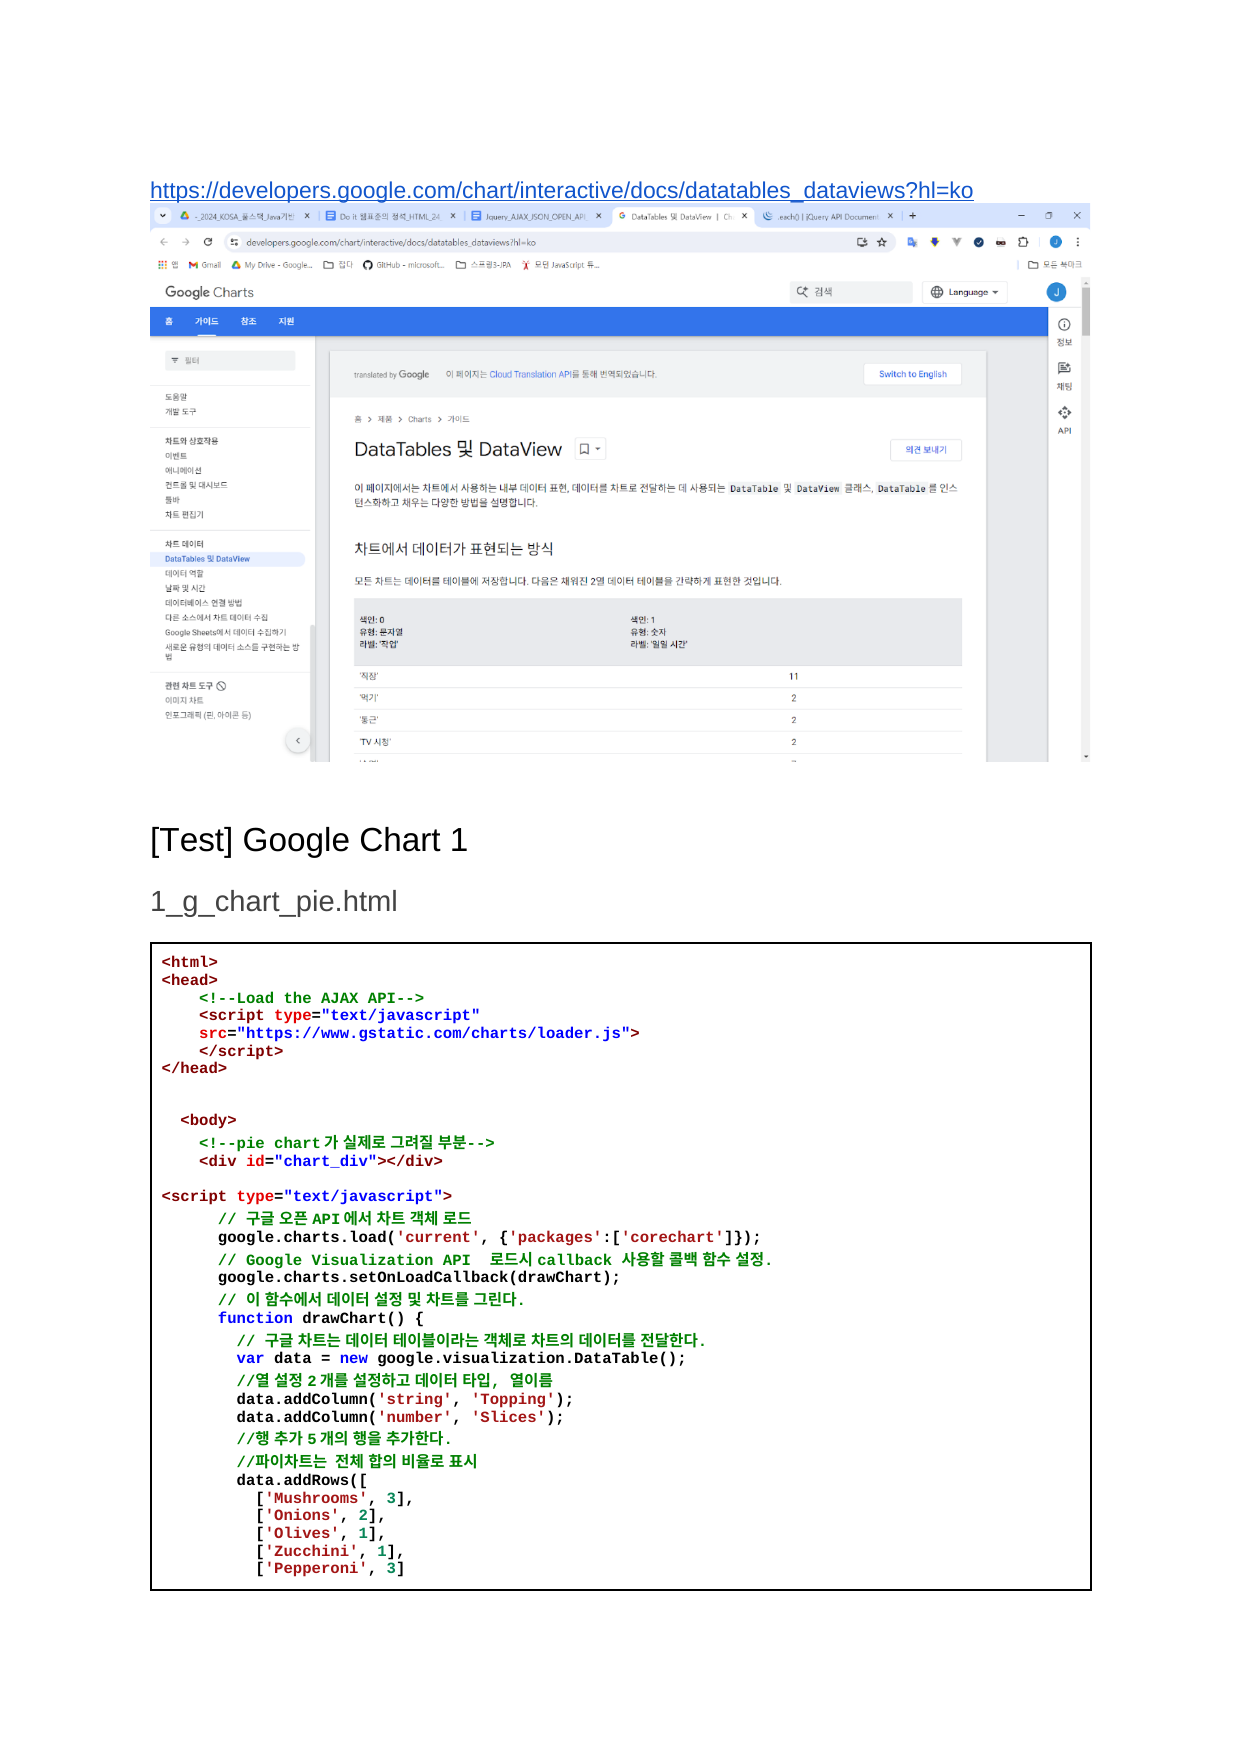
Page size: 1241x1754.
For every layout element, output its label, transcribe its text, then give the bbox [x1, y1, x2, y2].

picture [150, 203, 1091, 762]
text https://developers.google.com/chart/interactive/docs/datatables_dataviews?hl=ko [150, 177, 1090, 203]
text [Test] Google Chart 1 [150, 820, 1090, 859]
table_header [152, 944, 1090, 1589]
text 1_g_chart_pie.html [150, 884, 1090, 917]
